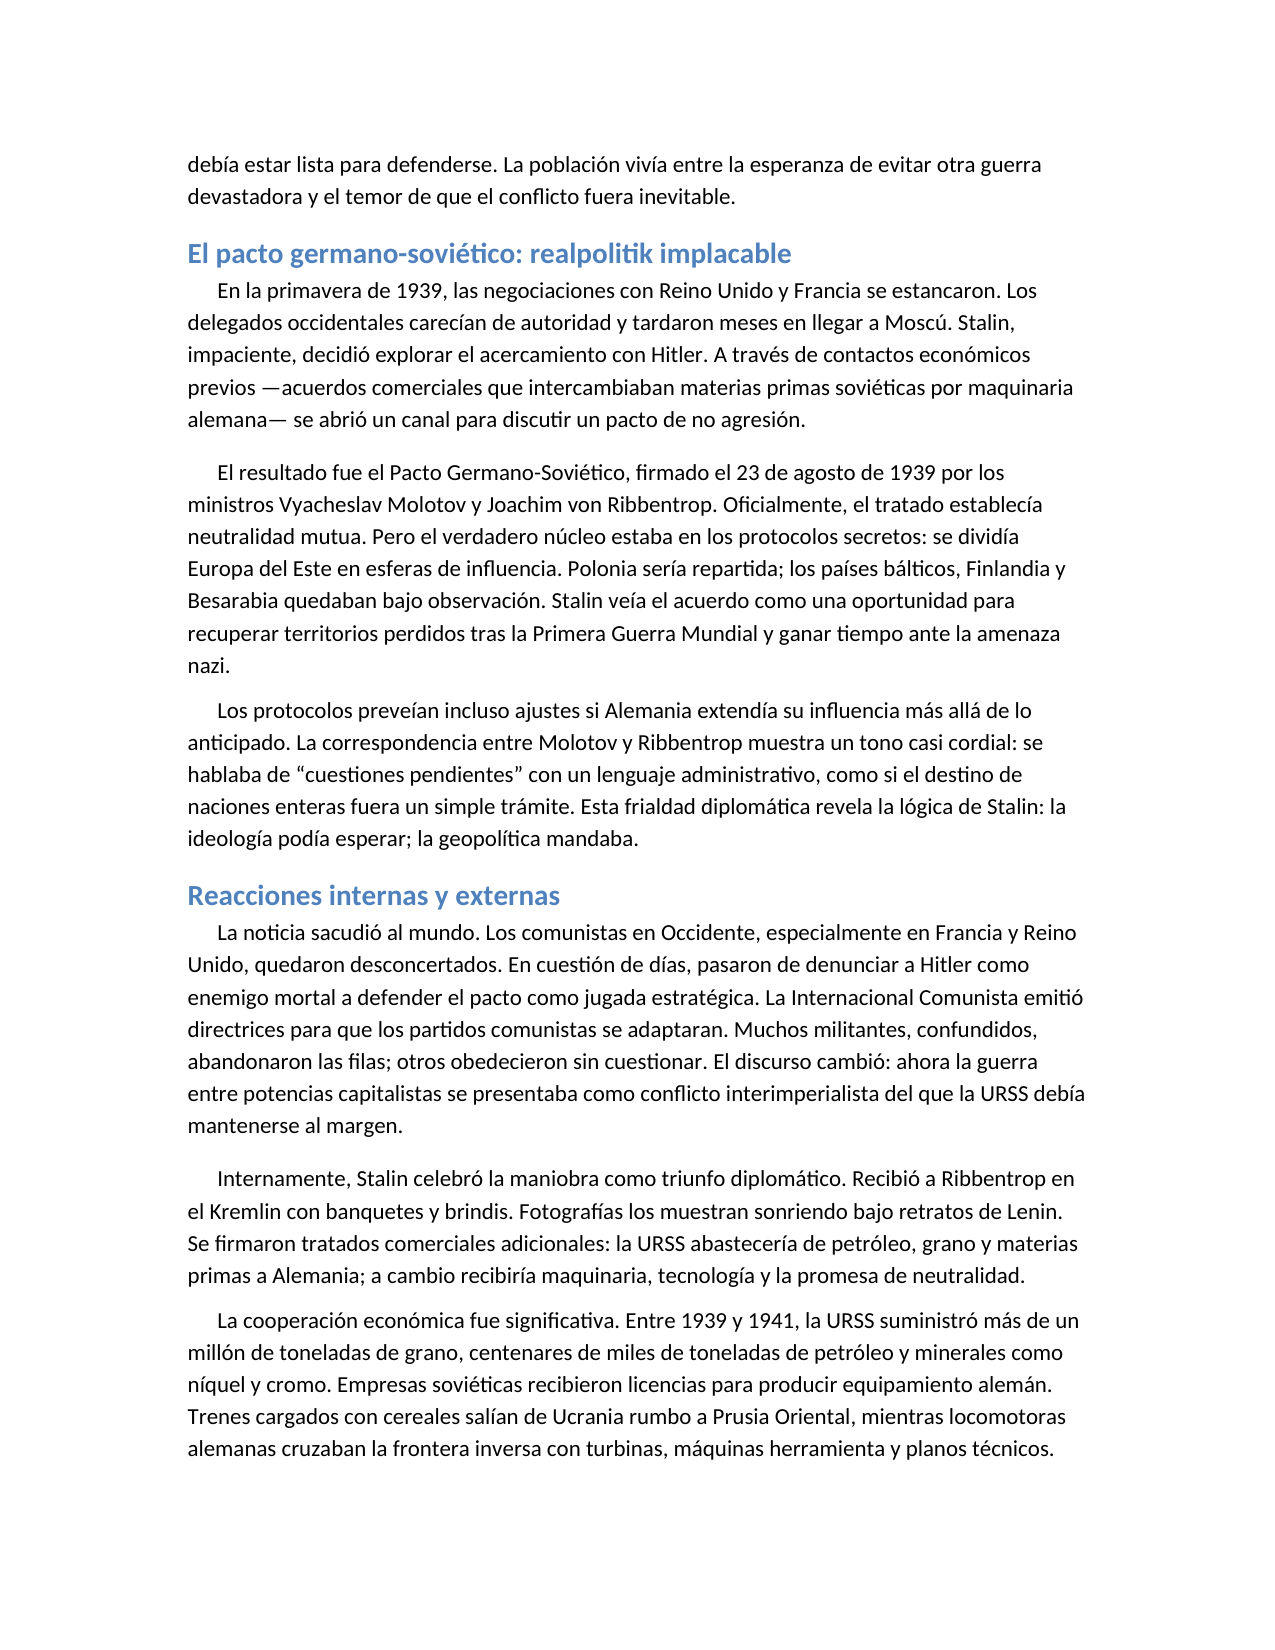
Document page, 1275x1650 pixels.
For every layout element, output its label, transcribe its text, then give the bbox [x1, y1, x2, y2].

text Internamente, Stalin celebró la maniobra como triunfo diplomático. Recibió a Ribbentrop en el Kremlin con banquetes y brindis. Fotografías los muestran sonriendo bajo retratos de Lenin. Se firmaron tratados comerciales adicionales: la URSS abastecería de petróleo, grano y materias primas a Alemania; a cambio recibiría maquinaria, tecnología y la promesa de neutralidad. [187, 1164, 1087, 1289]
text Los protocolos preveían incluso ajustes si Alemania extendía su influencia más allá de lo anticipado. La correspondencia entre Molotov y Ribbentrop muestra un tono casi cordial: se hablaba de “cuestiones pendientes” con un lenguaje administrativo, como si el destino de naciones enteras fuera un simple trámite. Esta frialdad diplomática revela la lógica de Stalin: la ideología podía esperar; la geopolítica mandaba. [187, 696, 1087, 852]
text El resultado fue el Pacto Germano-Soviético, firmado el 23 de agosto de 1939 por los ministros Vyacheslav Molotov y Joachim von Ribbentrop. Oficialmente, el tratado establecía neutralidad mutua. Pero el verdadero núcleo estaba en los protocolos secretos: se dividía Europa del Este en esferas de influencia. Polonia sería repartida; los países bálticos, Finlandia y Besarabia quedaban bajo observación. Stalin veía el acuerdo como una oportunidad para recuperar territorios perdidos tras la Primera Guerra Mundial y ganar tiempo ante la amenaza nazi. [187, 458, 1087, 679]
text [187, 1306, 1087, 1463]
text En la primavera de 1939, las negociaciones con Reino Unido y Francia se estancaron. Los delegados occidentales carecían de autoridad y tardaron meses en llegar a Moscú. Stalin, impaciente, decidió explorar el acercamiento con Hitler. A través de contactos económicos previos —acuerdos comerciales que intercambiaban materias primas soviéticas por maquinaria alemana— se abrió un canal para discutir un pacto de no agresión. [187, 276, 1087, 433]
subtitle Reacciones internas y externas [187, 877, 1087, 913]
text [187, 150, 1087, 210]
subtitle El pacto germano-soviético: realpolitik implacable [187, 235, 1087, 271]
text La noticia sacudió al mundo. Los comunistas en Occidente, especialmente en Francia y Reino Unido, quedaron desconcertados. En cuestión de días, pasaron de denunciar a Hitler como enemigo mortal a defender el pacto como jugada estratégica. La Internacional Comunista emitió directrices para que los partidos comunistas se adaptaran. Muchos militantes, confundidos, abandonaron las filas; otros obedecieron sin cuestionar. El discurso cambió: ahora la guerra entre potencias capitalistas se presentaba como conflicto interimperialista del que la URSS debía mantenerse al margen. [187, 918, 1087, 1139]
